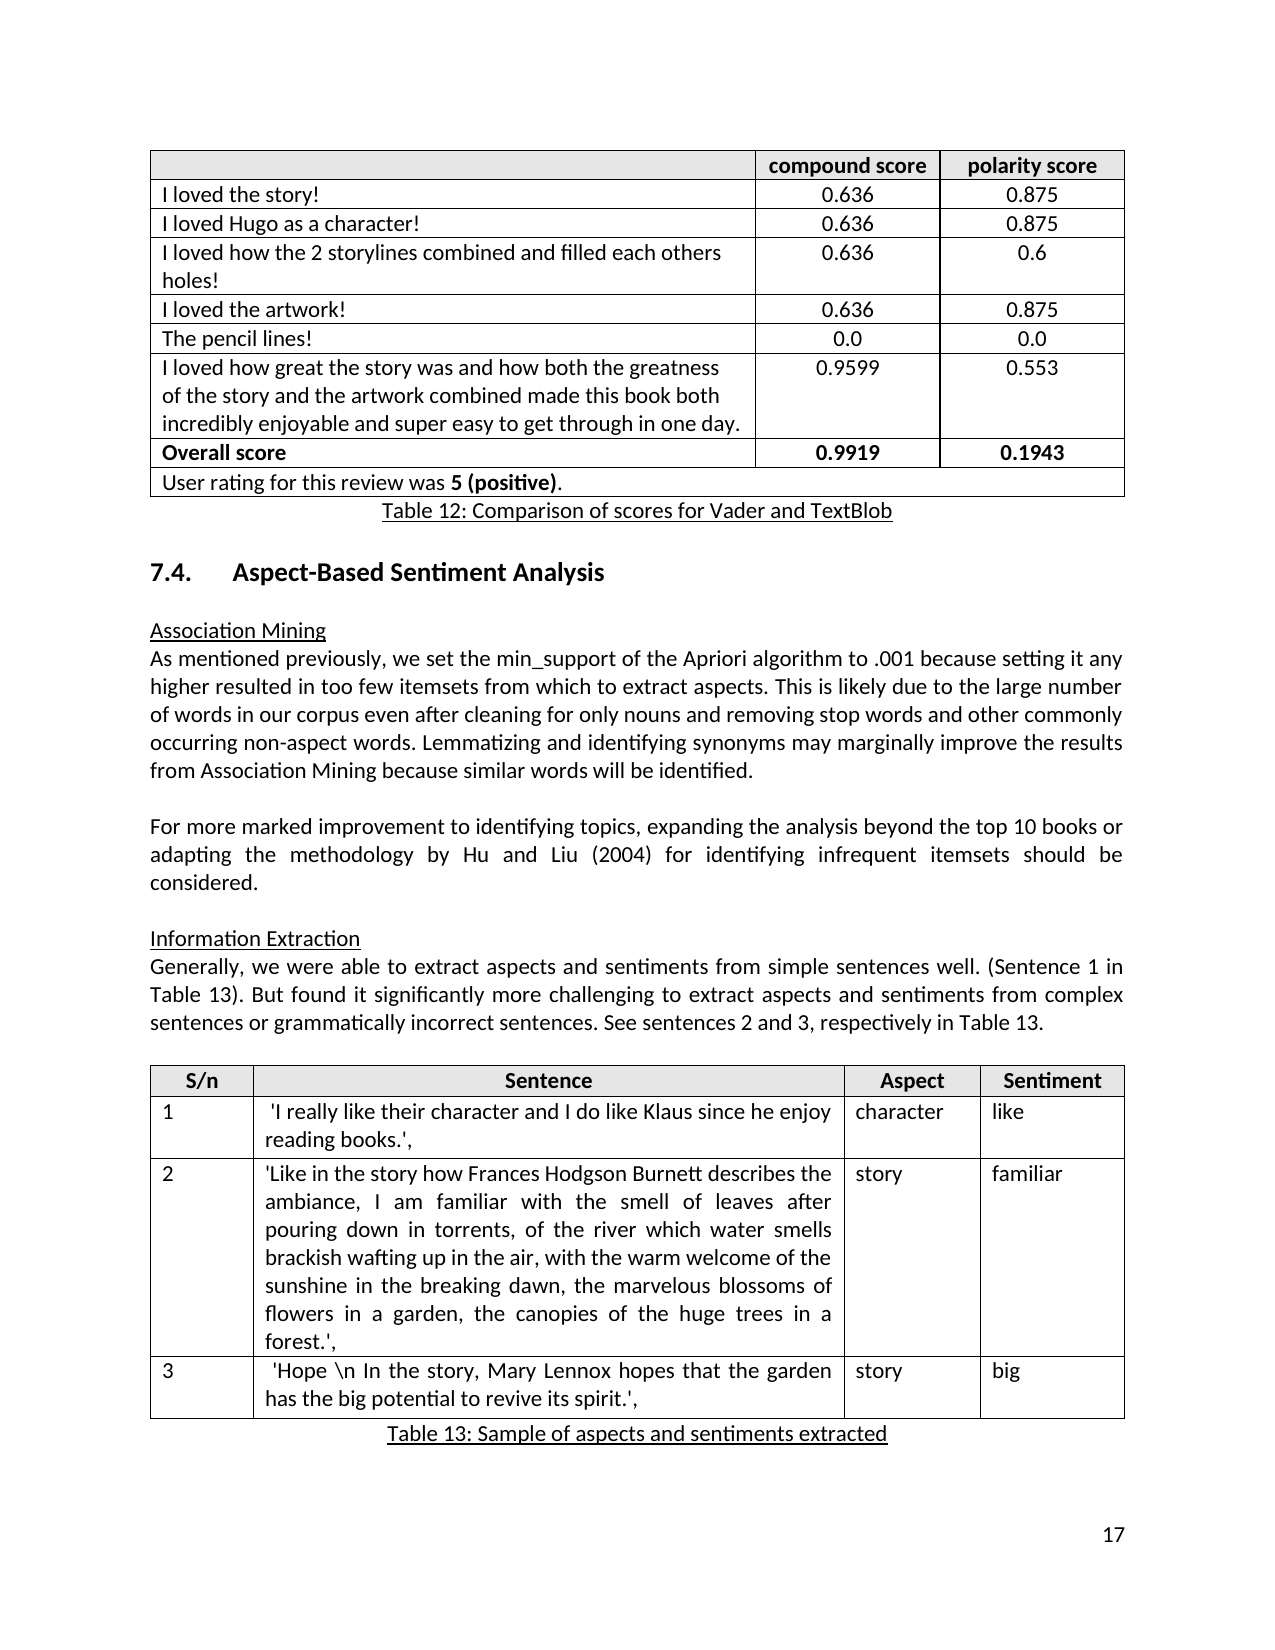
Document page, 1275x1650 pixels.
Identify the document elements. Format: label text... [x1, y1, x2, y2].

text Information Extraction [150, 924, 1125, 952]
table_cell 0.636 [756, 180, 939, 208]
text For more marked improvement to identifying topics, expanding the analysis beyond the top 10 books or adapting the methodology by Hu and Liu (2004) for identifying infrequent itemsets should be considered. [150, 812, 1125, 896]
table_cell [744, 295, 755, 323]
table_cell character [845, 1097, 980, 1158]
table_cell 0.0 [756, 324, 939, 352]
list Aspect-Based Sentiment Analysis [150, 555, 1125, 588]
table_cell 0.875 [941, 180, 1124, 208]
table_cell 0.875 [941, 209, 1124, 237]
table_cell 0.9919 [756, 439, 939, 467]
table_header Aspect [845, 1066, 980, 1096]
table_cell User rating for this review was 5 (positive). [151, 468, 1124, 496]
table_header Sentence [254, 1066, 844, 1096]
table_cell 0.636 [756, 295, 939, 323]
table_cell I loved the story! [151, 180, 755, 208]
table_cell 0.0 [941, 324, 1124, 352]
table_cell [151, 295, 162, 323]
table_cell Overall score [151, 439, 755, 467]
table_cell 'Like in the story how Frances Hodgson Burnett describes the ambiance, I am familiar with the smell of leaves after pouring down in torrents, of the river which water smells brackish wafting up in the air, with the warm welcome of the sunshine in the breaking dawn, the marvelous blossoms of flowers in a garden, the canopies of the huge trees in a forest.', [254, 1159, 844, 1356]
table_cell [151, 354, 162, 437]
table_cell 'Hope \n In the story, Mary Lennox hopes that the garden has the big potential to revive its spirit.', [254, 1357, 844, 1418]
table_cell story [845, 1159, 980, 1356]
text Association Mining [150, 616, 1125, 644]
table_cell big [981, 1357, 1124, 1418]
table_cell 0.875 [941, 295, 1124, 323]
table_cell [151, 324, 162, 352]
list Table 12: Comparison of scores for Vader and TextBlob [150, 497, 1125, 525]
table_cell story [845, 1357, 980, 1418]
text Generally, we were able to extract aspects and sentiments from simple sentences well. (Sentence 1 in Table 13). But found it significantly more challenging to extract aspects and sentiments from complex sentences or grammatically incorrect sentences. See sentences 2 and 3, respectively in Table 13. [150, 952, 1125, 1037]
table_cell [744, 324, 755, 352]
table_cell 0.1943 [941, 439, 1124, 467]
table_cell 0.9599 [756, 354, 939, 437]
table_cell 0.6 [941, 238, 1124, 294]
table_cell like [981, 1097, 1124, 1158]
text As mentioned previously, we set the min_support of the Apriori algorithm to .001 because setting it any higher resulted in too few itemsets from which to extract aspects. This is likely due to the large number of words in our corpus even after cleaning for only nouns and removing stop words and other commonly occurring non-aspect words. Lemmatizing and identifying synonyms may marginally improve the results from Association Mining because similar words will be identified. [150, 644, 1125, 784]
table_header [941, 151, 1124, 179]
table_cell I loved Hugo as a character! [151, 209, 755, 237]
table_cell 2 [151, 1159, 253, 1356]
table_cell familiar [981, 1159, 1124, 1356]
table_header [756, 151, 939, 179]
table_cell 3 [151, 1357, 253, 1418]
table_cell 0.636 [756, 238, 939, 294]
table_cell 1 [151, 1097, 253, 1158]
table_cell 0.636 [756, 209, 939, 237]
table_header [151, 151, 755, 179]
list Table 13: Sample of aspects and sentiments extracted [150, 1419, 1125, 1447]
table_cell 'I really like their character and I do like Klaus since he enjoy reading books.', [254, 1097, 844, 1158]
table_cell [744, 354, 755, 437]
table_header Sentiment [981, 1066, 1124, 1096]
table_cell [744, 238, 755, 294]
table_cell 0.553 [941, 354, 1124, 437]
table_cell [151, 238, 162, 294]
table_header S/n [151, 1066, 253, 1096]
